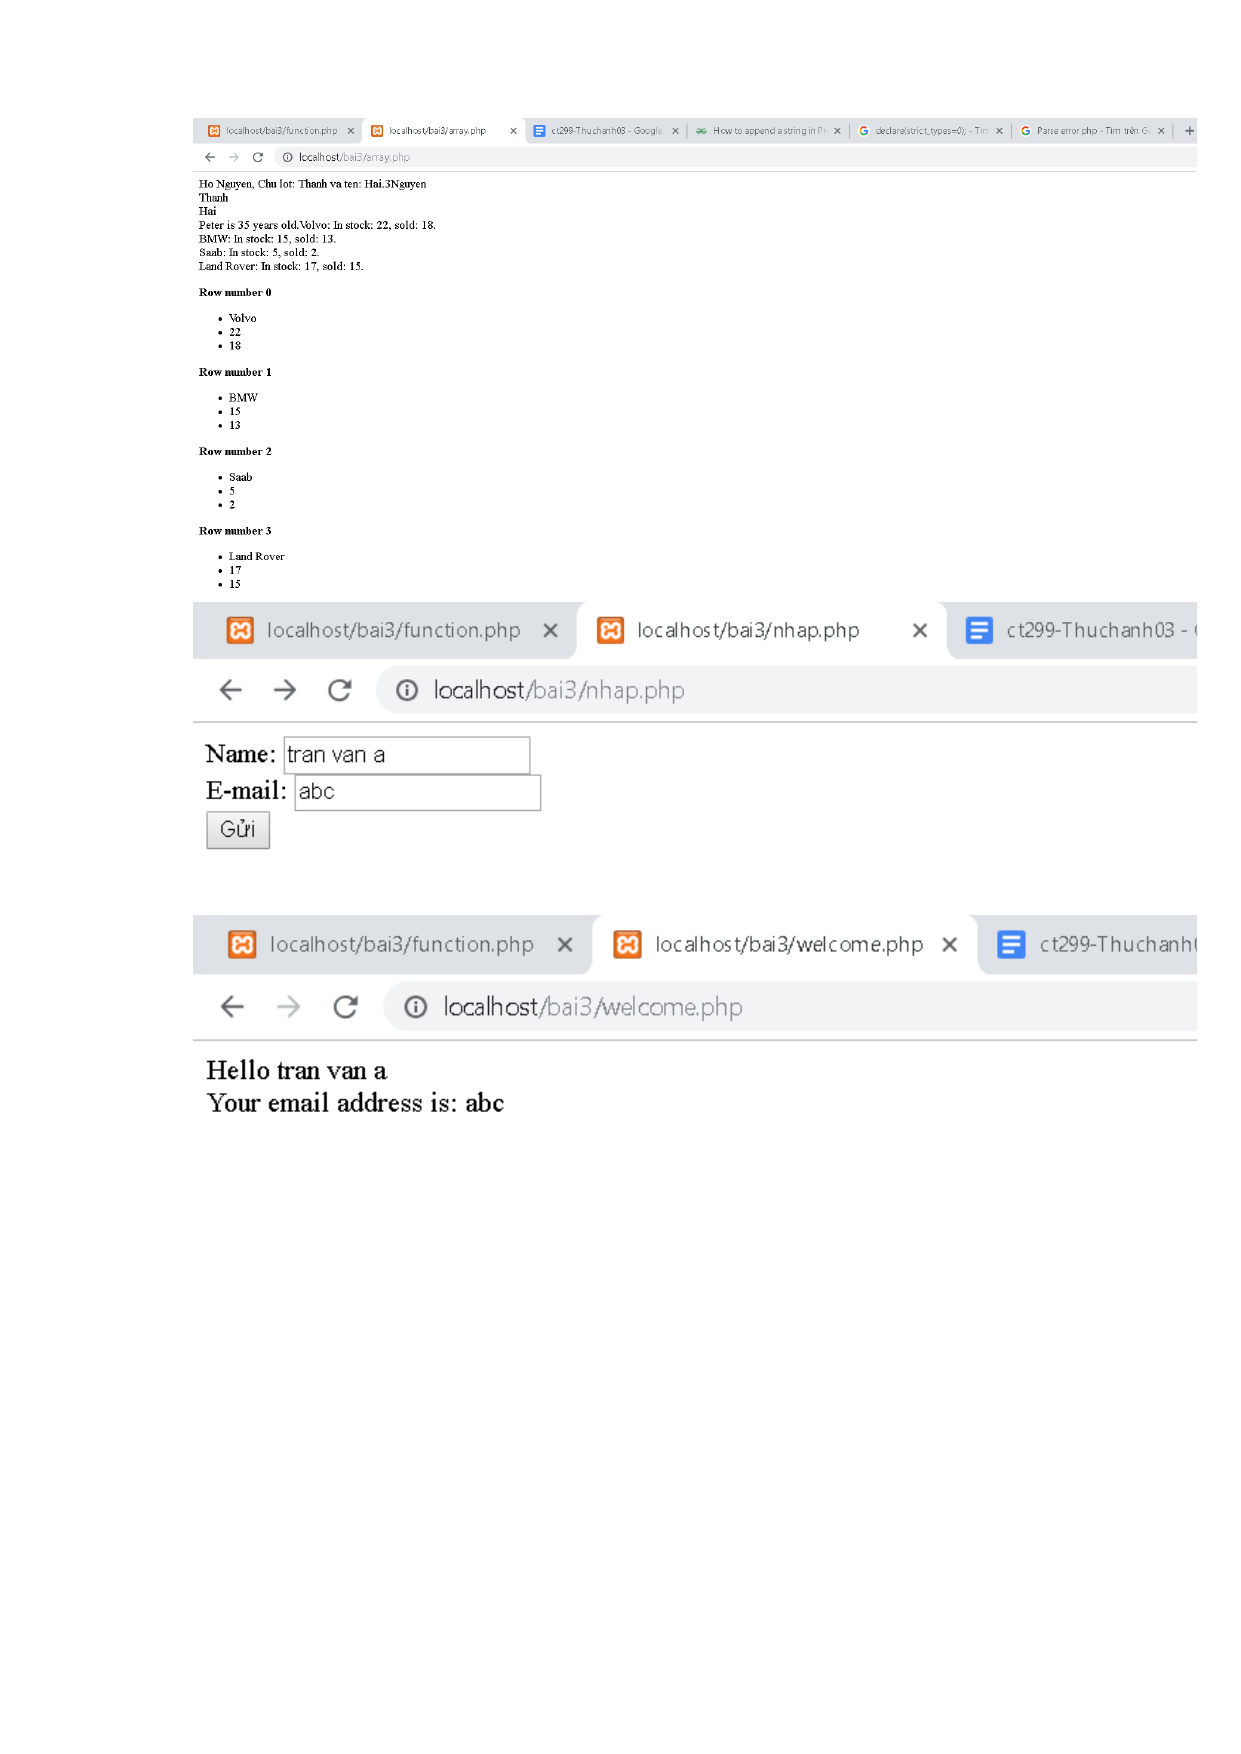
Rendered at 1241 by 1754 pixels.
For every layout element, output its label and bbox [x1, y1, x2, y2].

picture [193, 118, 1198, 1170]
